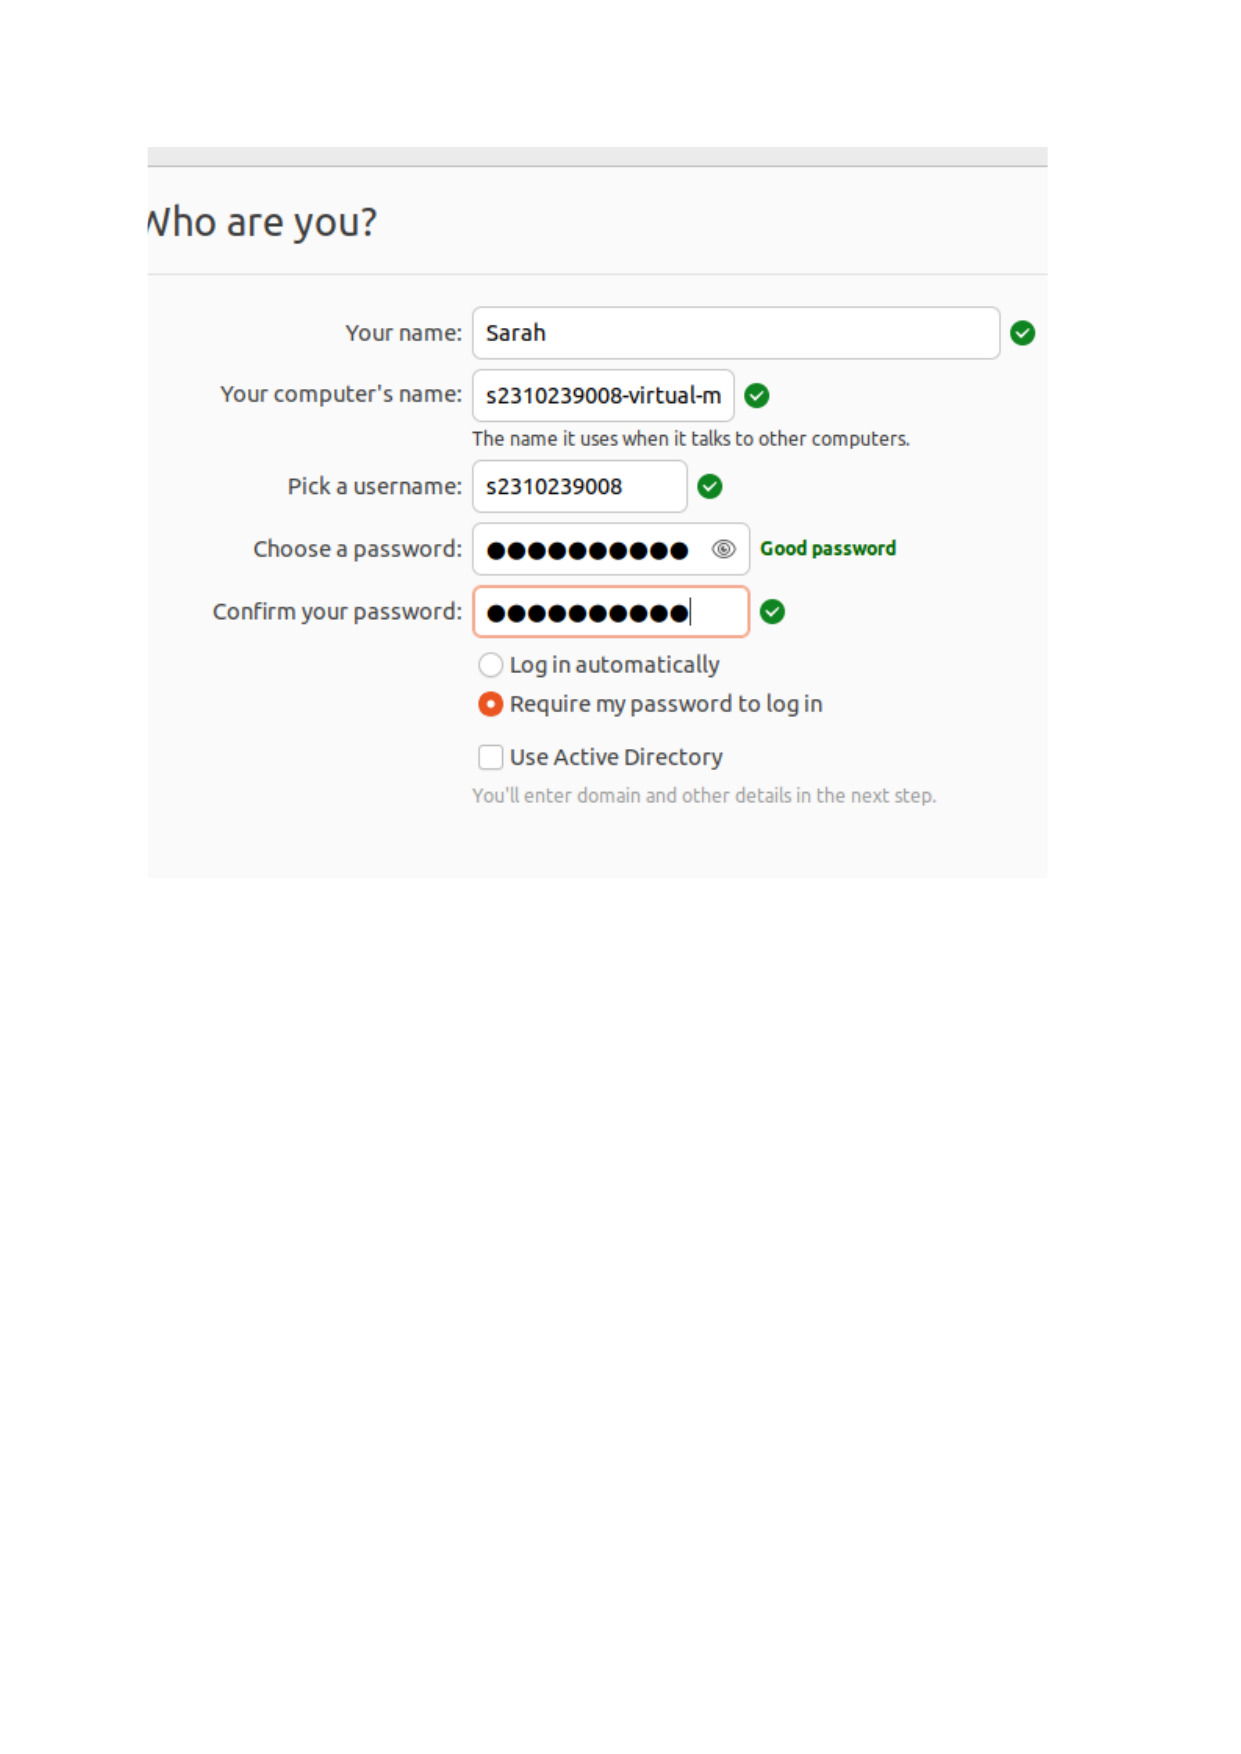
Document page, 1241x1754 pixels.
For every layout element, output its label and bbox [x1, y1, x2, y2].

picture [147, 147, 1048, 878]
